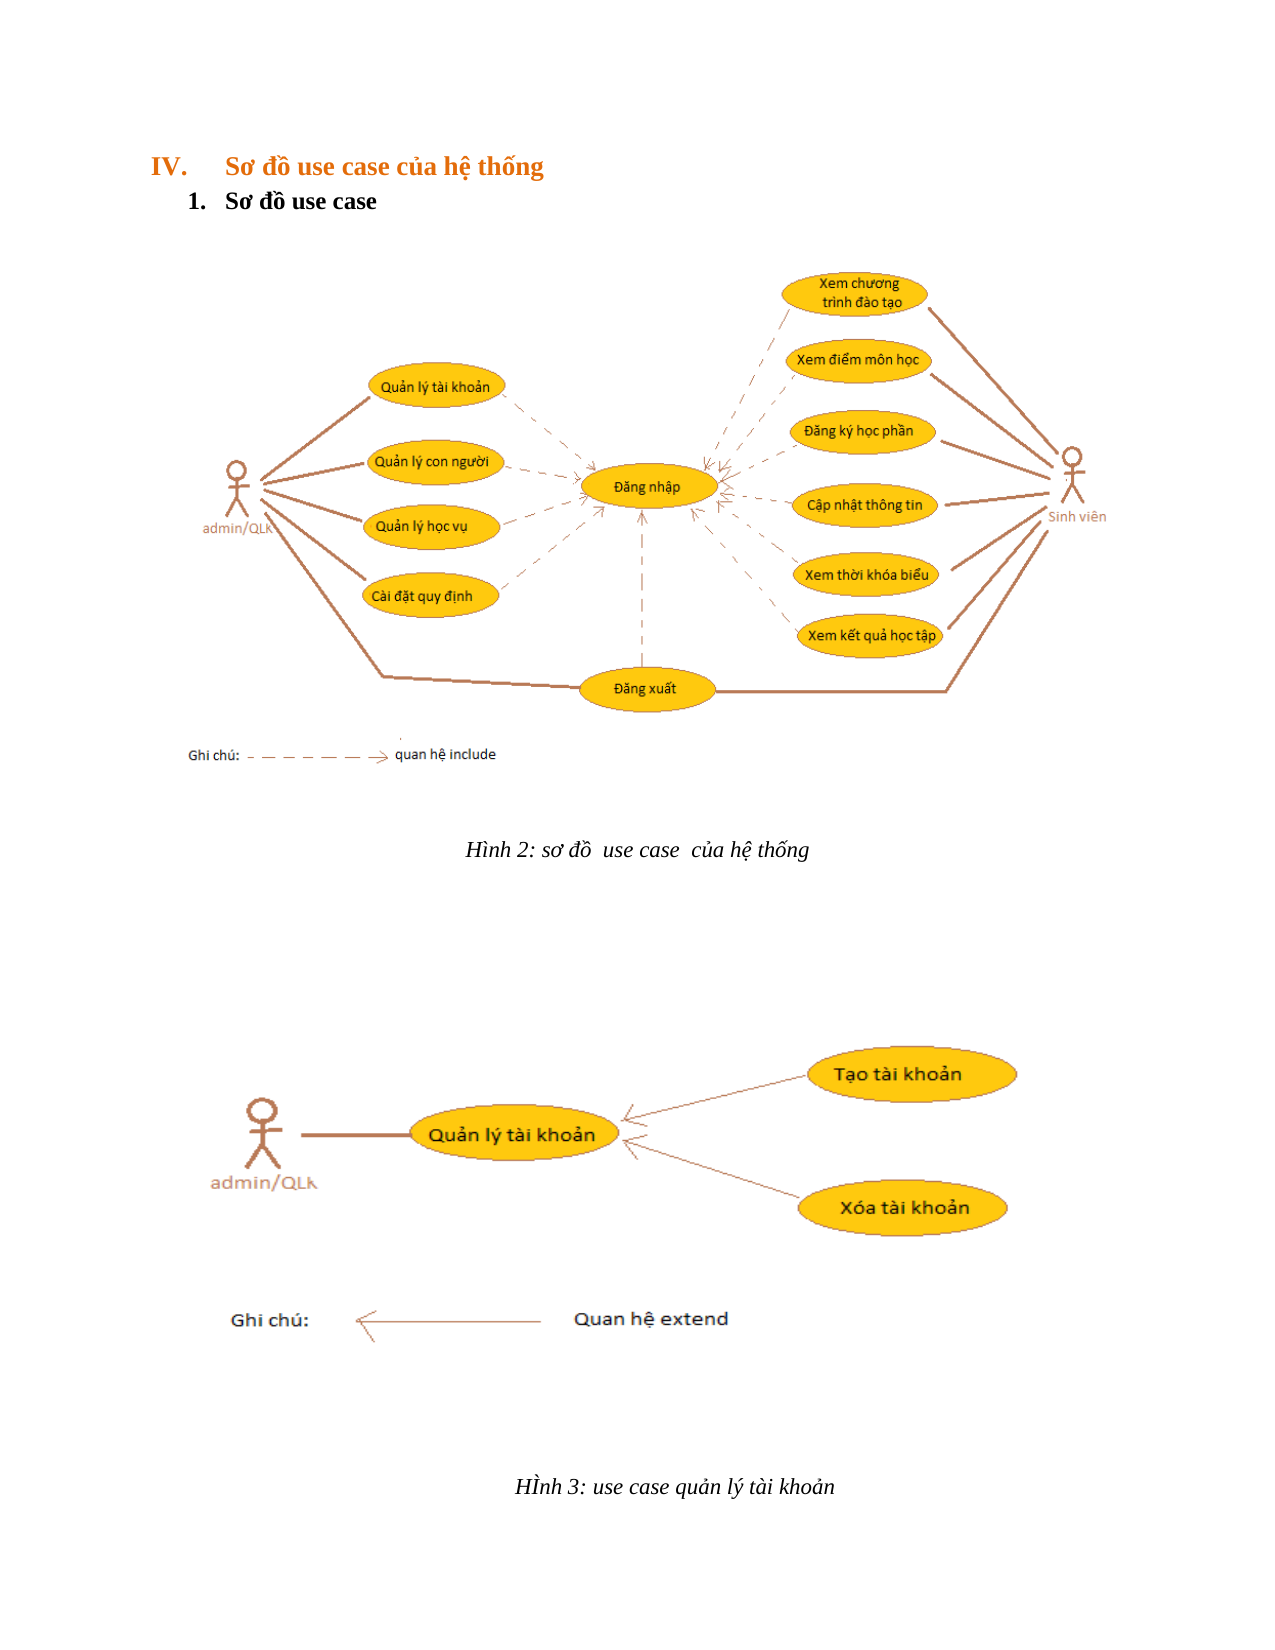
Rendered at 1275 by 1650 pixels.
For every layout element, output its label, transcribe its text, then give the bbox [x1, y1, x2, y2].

list Sơ đồ use case [187, 186, 1125, 214]
text Hình 2: sơ đồ use case của hệ thống [150, 836, 1125, 862]
text HÌnh 3: use case quản lý tài khoản [150, 1473, 1125, 1499]
list Sơ đồ use case của hệ thống [187, 150, 1125, 181]
picture [171, 218, 1114, 774]
picture [209, 886, 1066, 1394]
